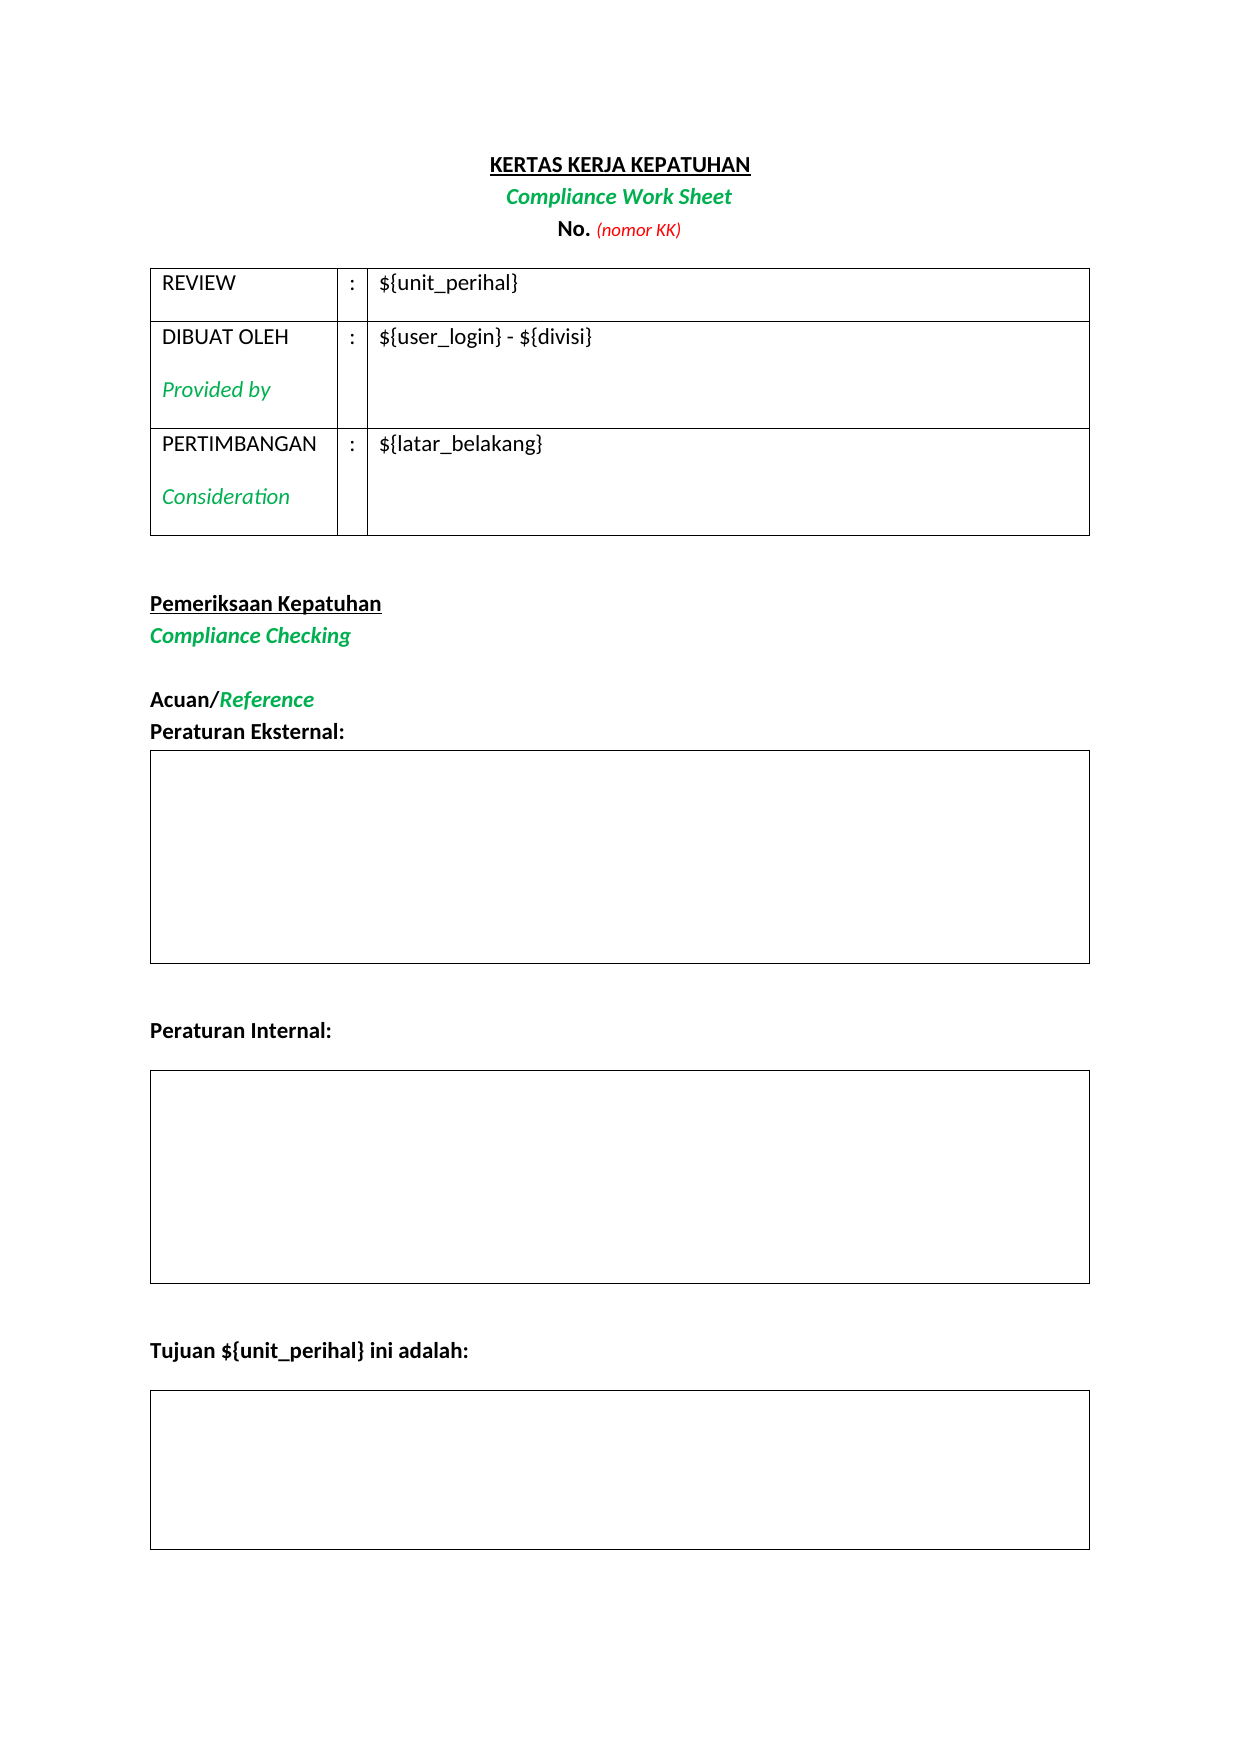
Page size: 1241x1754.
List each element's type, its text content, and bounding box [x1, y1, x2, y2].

table_header REVIEW [151, 269, 337, 321]
text Peraturan Eksternal: [150, 717, 1090, 746]
text Acuan/Reference [150, 685, 1090, 713]
table_cell PERTIMBANGAN Consideration [151, 429, 337, 535]
text Pemeriksaan Kepatuhan [150, 589, 1090, 617]
table_cell : [338, 322, 367, 428]
table_header [151, 751, 1089, 962]
table_header [151, 1071, 1089, 1282]
table_cell DIBUAT OLEH Provided by [151, 322, 337, 428]
table_header [151, 1391, 1089, 1549]
text Tujuan ${unit_perihal} ini adalah: [150, 1336, 1090, 1364]
text Compliance Checking [150, 621, 1090, 649]
text Compliance Work Sheet [150, 182, 1090, 210]
table_cell ${user_login} - ${divisi} [368, 322, 1089, 428]
table_cell ${latar_belakang} [368, 429, 1089, 535]
table_header ${unit_perihal} [368, 269, 1089, 321]
text Peraturan Internal: [150, 1017, 1090, 1044]
table_cell : [338, 429, 367, 535]
text KERTAS KERJA KEPATUHAN [150, 150, 1090, 178]
table_header : [338, 269, 367, 321]
text No. (nomor KK) [150, 214, 1090, 242]
